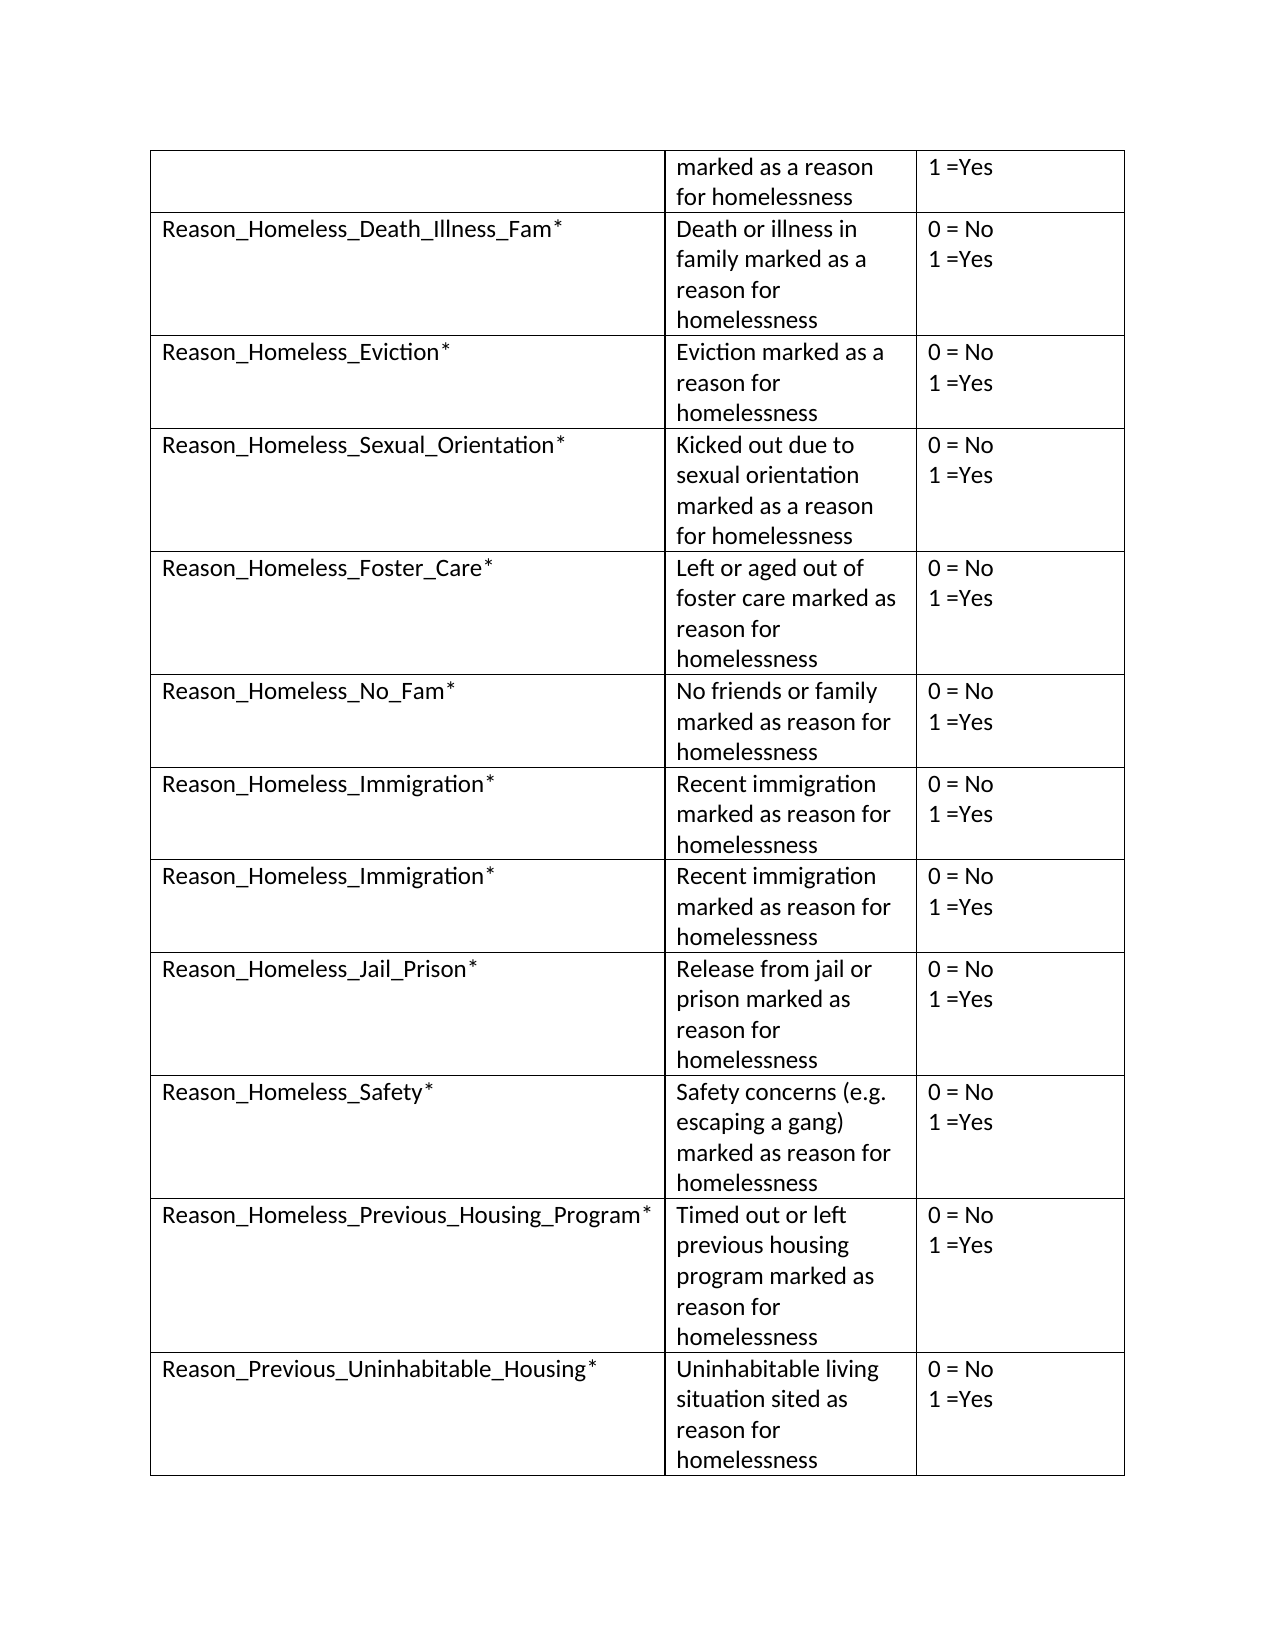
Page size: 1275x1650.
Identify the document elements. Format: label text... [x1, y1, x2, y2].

table_cell Safety concerns (e.g. escaping a gang) marked as reason for homelessness [666, 1076, 916, 1198]
table_cell No friends or family marked as reason for homelessness [666, 675, 916, 767]
table_cell Timed out or left previous housing program marked as reason for homelessness [666, 1199, 916, 1352]
table_cell Reason_Homeless_Immigration* [151, 768, 664, 859]
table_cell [151, 151, 664, 212]
table_cell 0 = No 1 =Yes [917, 675, 1124, 767]
table_cell 0 = No 1 =Yes [917, 953, 1124, 1075]
table_cell Kicked out due to sexual orientation marked as a reason for homelessness [666, 429, 916, 551]
table_cell Recent immigration marked as reason for homelessness [666, 860, 916, 952]
table_cell Reason_Homeless_Foster_Care* [151, 552, 664, 674]
table_cell Reason_Homeless_Previous_Housing_Program* [151, 1199, 664, 1352]
table_cell Reason_Homeless_Sexual_Orientation* [151, 429, 664, 551]
table_cell Recent immigration marked as reason for homelessness [666, 768, 916, 859]
table_cell Eviction marked as a reason for homelessness [666, 336, 916, 428]
table_cell Reason_Homeless_No_Fam* [151, 675, 664, 767]
table_cell Reason_Homeless_Immigration* [151, 860, 664, 952]
table_cell 0 = No 1 =Yes [917, 151, 1124, 212]
table_cell Reason_Homeless_Eviction* [151, 336, 664, 428]
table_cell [666, 151, 916, 212]
table_cell 0 = No 1 =Yes [917, 336, 1124, 428]
table_cell 0 = No 1 =Yes [917, 429, 1124, 551]
table_cell 0 = No 1 =Yes [917, 1076, 1124, 1198]
table_cell 0 = No 1 =Yes [917, 768, 1124, 859]
table_cell 0 = No 1 =Yes [917, 213, 1124, 335]
table_cell Reason_Homeless_Jail_Prison* [151, 953, 664, 1075]
table_cell Reason_Previous_Uninhabitable_Housing* [151, 1353, 664, 1475]
table_cell 0 = No 1 =Yes [917, 860, 1124, 952]
table_cell 0 = No 1 =Yes [917, 1199, 1124, 1352]
table_cell Left or aged out of foster care marked as reason for homelessness [666, 552, 916, 674]
table_cell Reason_Homeless_Death_Illness_Fam* [151, 213, 664, 335]
table_cell 0 = No 1 =Yes [917, 552, 1124, 674]
table_cell 0 = No 1 =Yes [917, 1353, 1124, 1475]
table_cell Uninhabitable living situation sited as reason for homelessness [666, 1353, 916, 1475]
table_cell Reason_Homeless_Safety* [151, 1076, 664, 1198]
table_cell Release from jail or prison marked as reason for homelessness [666, 953, 916, 1075]
table_cell Death or illness in family marked as a reason for homelessness [666, 213, 916, 335]
